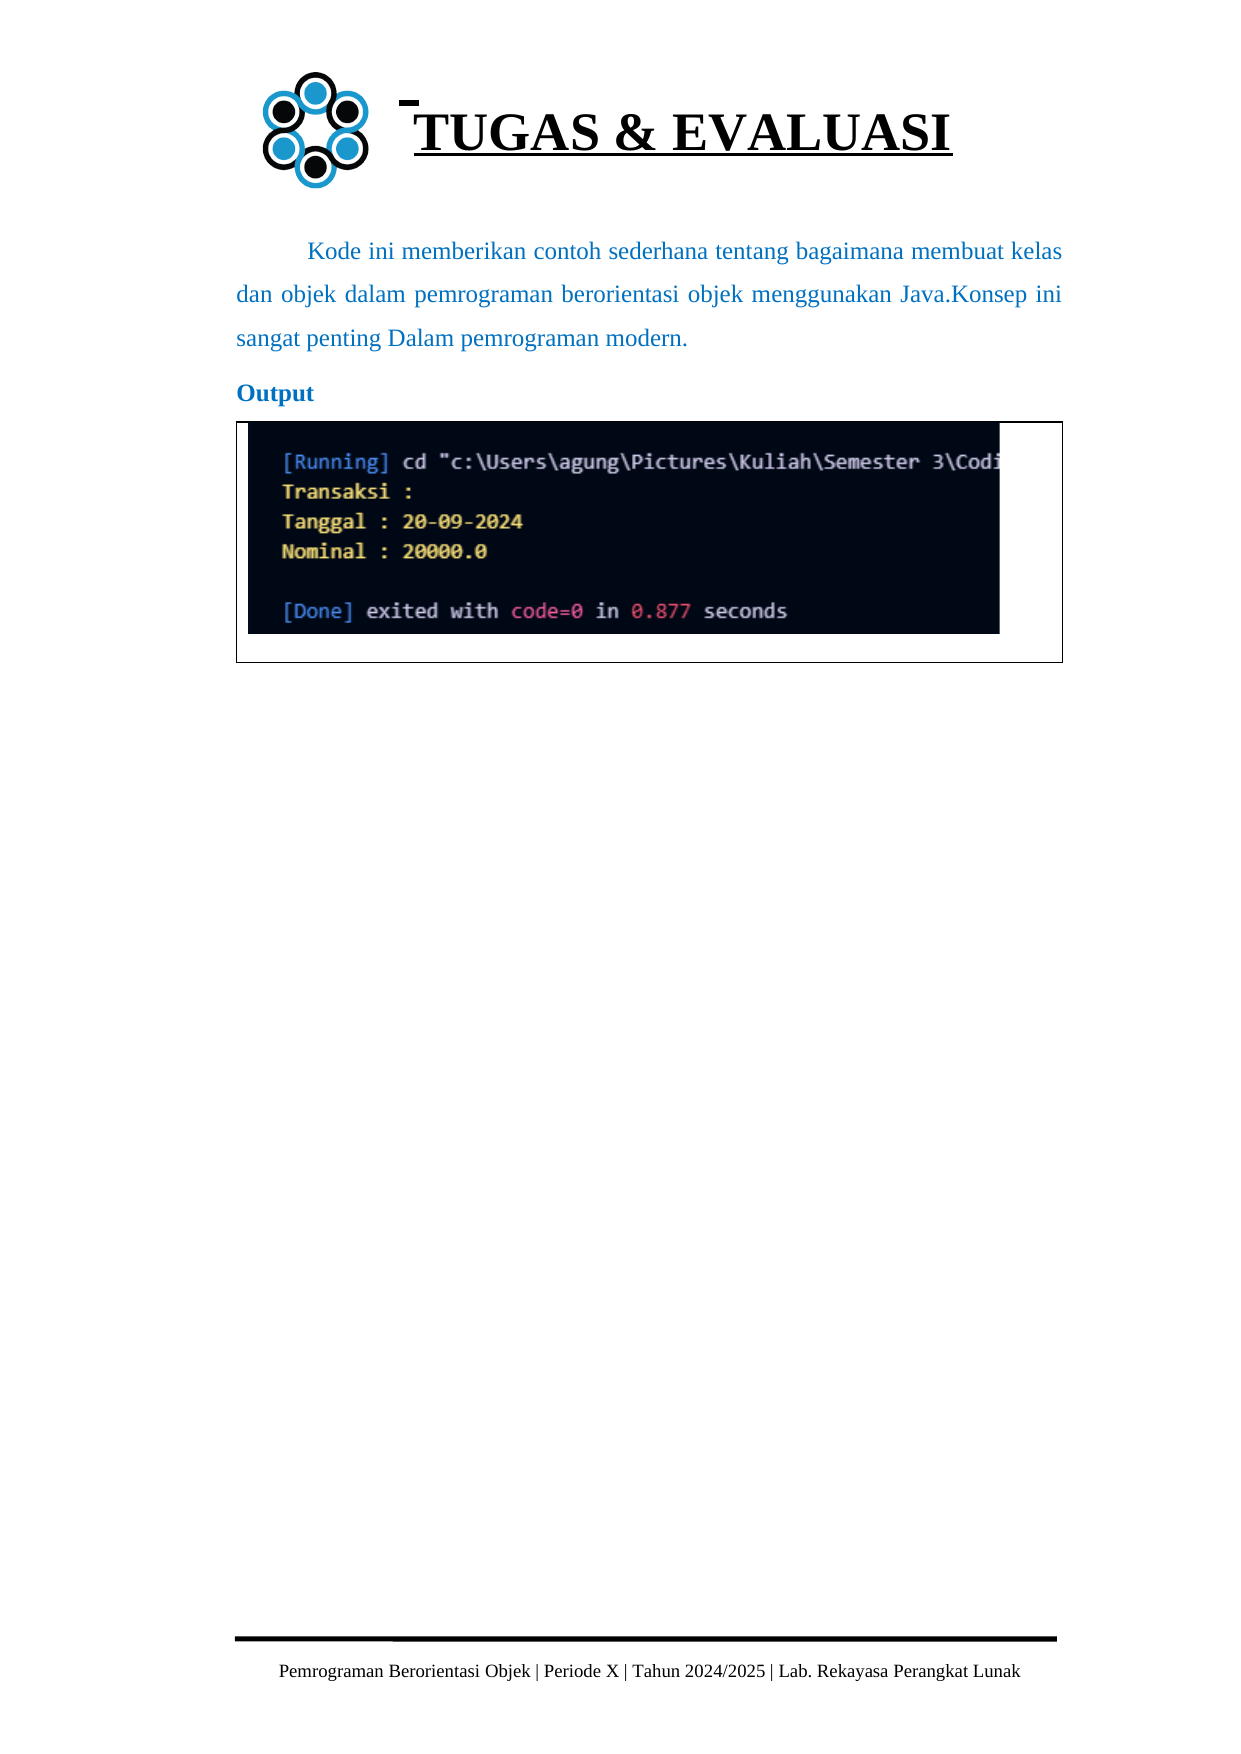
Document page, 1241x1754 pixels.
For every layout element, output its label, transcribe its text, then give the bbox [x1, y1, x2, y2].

picture [257, 72, 374, 189]
text Output [236, 378, 1063, 407]
text Kode ini memberikan contoh sederhana tentang bagaimana membuat kelas dan objek dalam pemrograman berorientasi objek menggunakan Java.Konsep ini sangat penting Dalam pemrograman modern. [236, 236, 1063, 351]
picture [248, 422, 1000, 634]
table_header [237, 423, 1062, 662]
